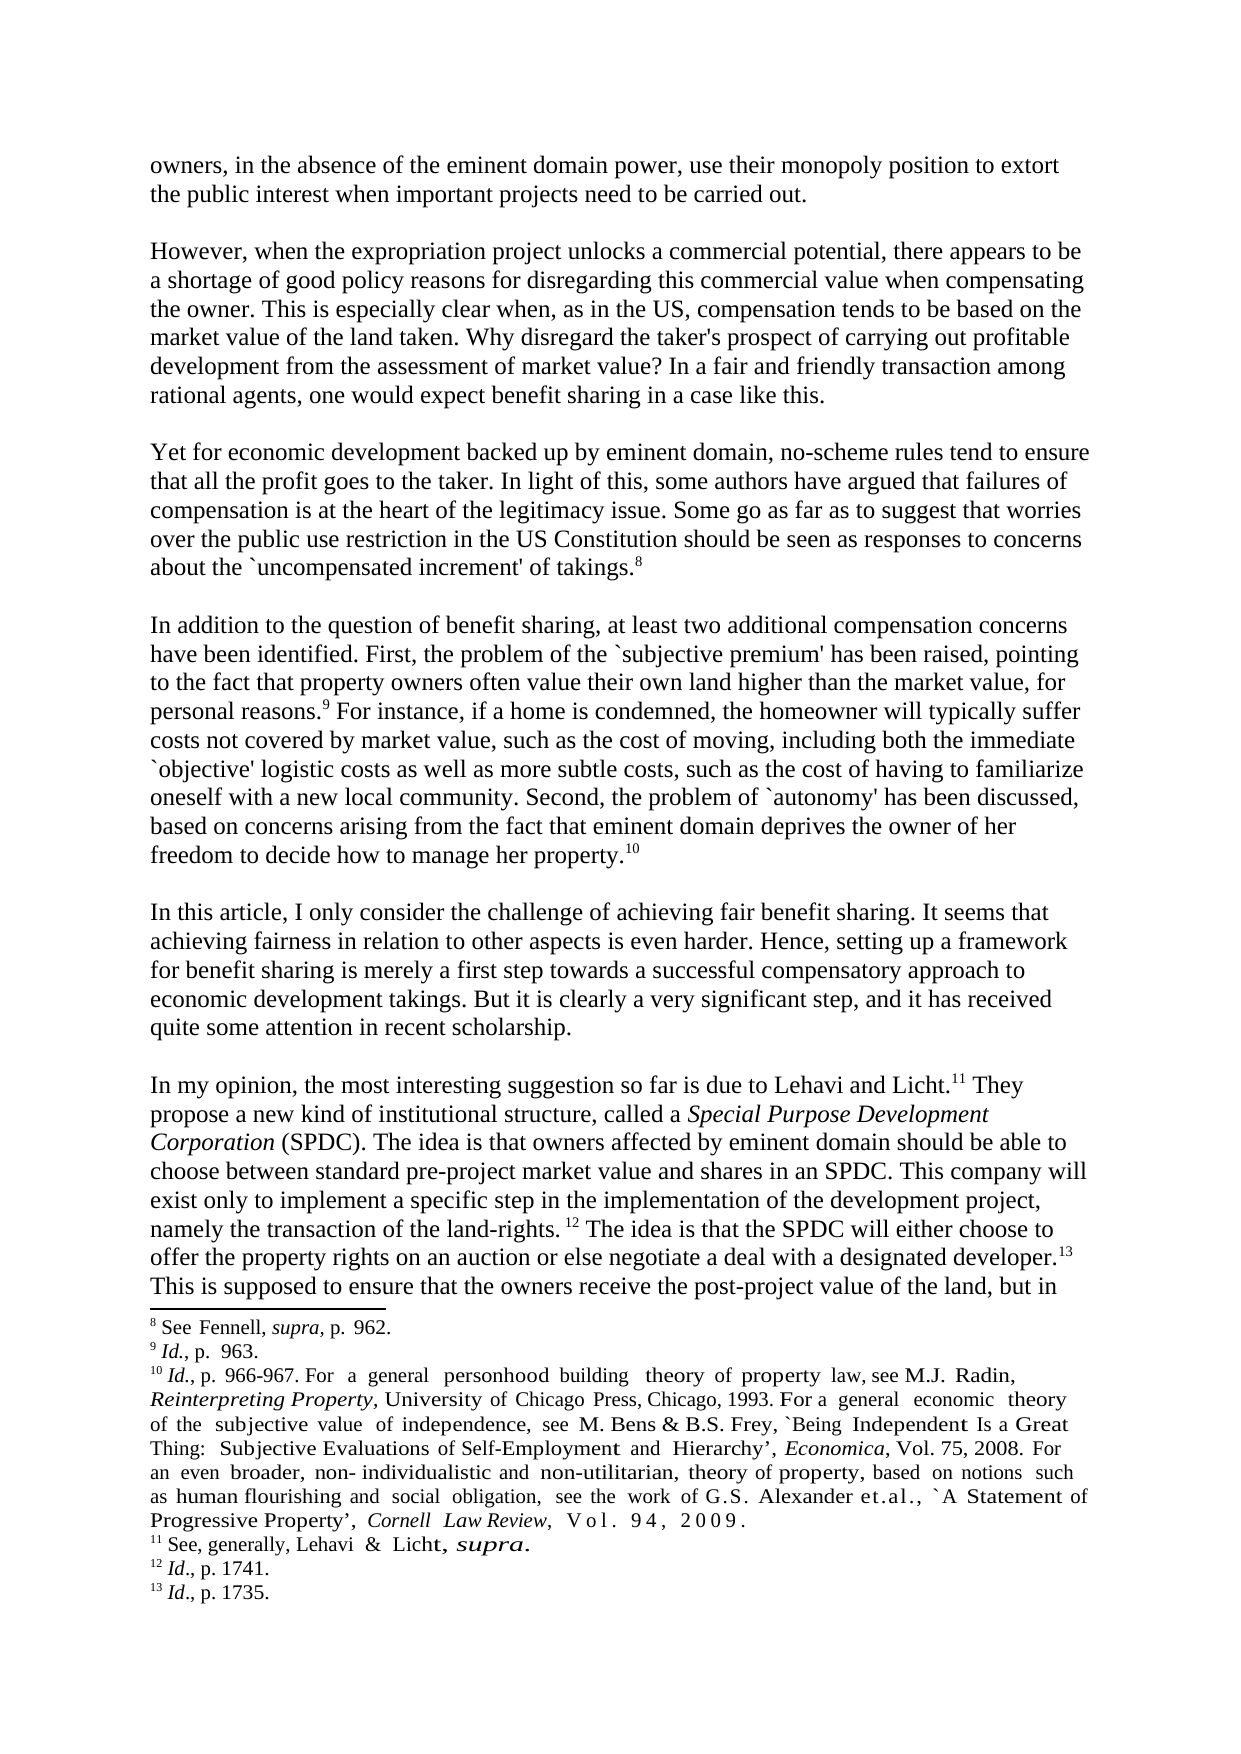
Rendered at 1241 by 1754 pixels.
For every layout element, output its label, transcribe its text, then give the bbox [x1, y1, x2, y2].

text Yet for economic development backed up by eminent domain, no-scheme rules tend to ensure that all the profit goes to the taker. In light of this, some authors have argued that failures of compensation is at the heart of the legitimacy issue. Some go as far as to suggest that worries over the public use restriction in the US Constitution should be seen as responses to concerns about the `uncompensated increment' of takings. [150, 437, 1090, 581]
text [150, 150, 1090, 207]
text In this article, I only consider the challenge of achieving fair benefit sharing. It seems that achieving fairness in relation to other aspects is even harder. Hence, setting up a framework for benefit sharing is merely a first step towards a successful compensatory approach to economic development takings. But it is clearly a very significant step, and it has received quite some attention in recent scholarship. [150, 897, 1090, 1041]
text In addition to the question of benefit sharing, at least two additional compensation concerns have been identified. First, the problem of the `subjective premium' has been raised, pointing to the fact that property owners often value their own land higher than the market value, for personal reasons. For instance, if a home is condemned, the homeowner will typically suffer costs not covered by market value, such as the cost of moving, including both the immediate `objective' logistic costs as well as more subtle costs, such as the cost of having to familiarize oneself with a new local community. Second, the problem of `autonomy' has been discussed, based on concerns arising from the fact that eminent domain deprives the owner of her freedom to decide how to manage her property. [150, 610, 1090, 869]
text However, when the expropriation project unlocks a commercial potential, there appears to be a shortage of good policy reasons for disregarding this commercial value when compensating the owner. This is especially clear when, as in the US, compensation tends to be based on the market value of the land taken. Why disregard the taker's prospect of carrying out profitable development from the assessment of market value? In a fair and friendly transaction among rational agents, one would expect benefit sharing in a case like this. [150, 236, 1090, 409]
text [150, 1070, 1090, 1300]
